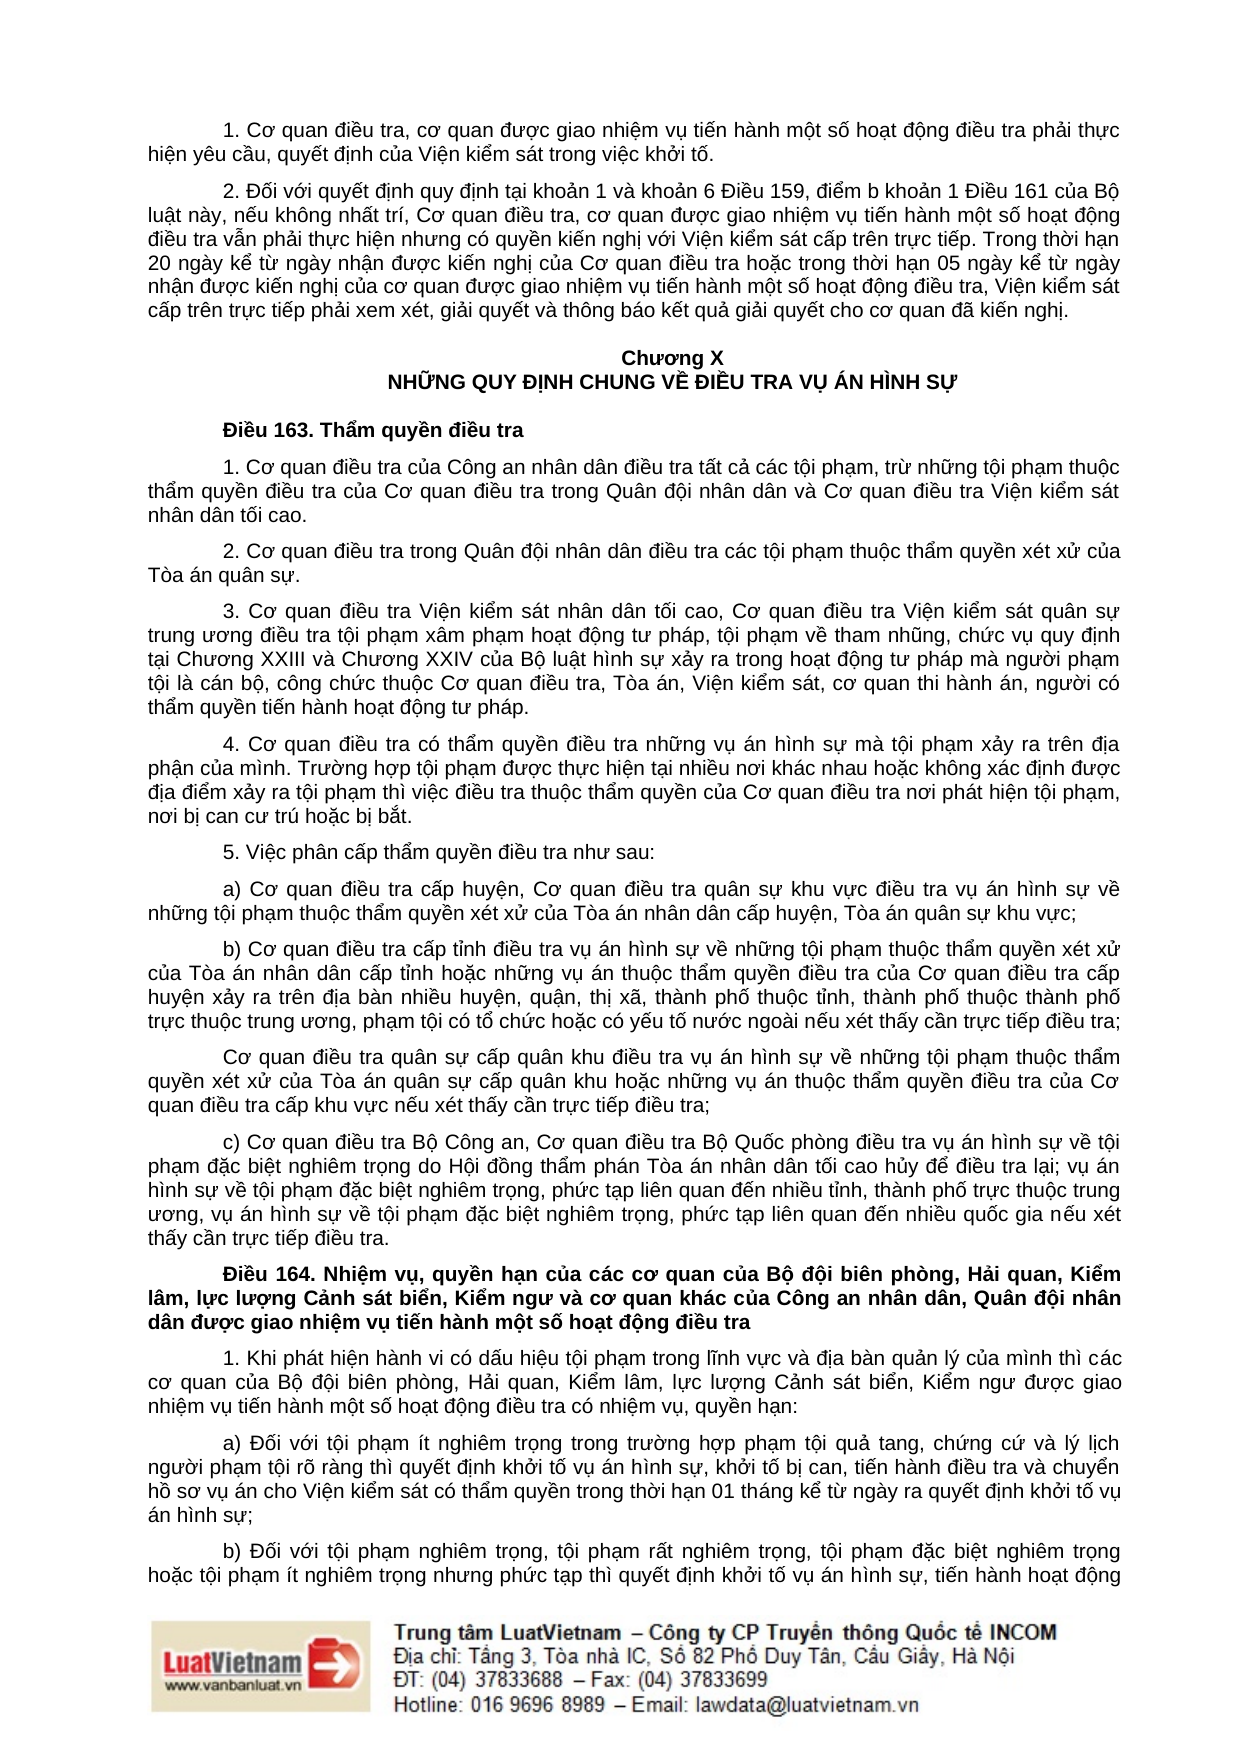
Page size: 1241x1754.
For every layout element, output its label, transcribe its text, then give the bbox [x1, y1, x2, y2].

text Chương X [148, 346, 1122, 370]
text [148, 1539, 1122, 1587]
text 3. Cơ quan điều tra Viện kiểm sát nhân dân tối cao, Cơ quan điều tra Viện kiểm sát quân sự trung ương điều tra tội phạm xâm phạm hoạt động tư pháp, tội phạm về tham nhũng, chức vụ quy định tại Chương XXIII và Chương XXIV của Bộ luật hình sự xảy ra trong hoạt động tư pháp mà người phạm tội là cán bộ, công chức thuộc Cơ quan điều tra, Tòa án, Viện kiểm sát, cơ quan thi hành án, người có thẩm quyền tiến hành hoạt động tư pháp. [148, 599, 1122, 719]
text a) Cơ quan điều tra cấp huyện, Cơ quan điều tra quân sự khu vực điều tra vụ án hình sự về những tội phạm thuộc thẩm quyền xét xử của Tòa án nhân dân cấp huyện, Tòa án quân sự khu vực; [148, 876, 1122, 924]
text 2. Đối với quyết định quy định tại khoản 1 và khoản 6 Điều 159, điểm b khoản 1 Điều 161 của Bộ luật này, nếu không nhất trí, Cơ quan điều tra, cơ quan được giao nhiệm vụ tiến hành một số hoạt động điều tra vẫn phải thực hiện nhưng có quyền kiến nghị với Viện kiểm sát cấp trên trực tiếp. Trong thời hạn 20 ngày kể từ ngày nhận được kiến nghị của Cơ quan điều tra hoặc trong thời hạn 05 ngày kể từ ngày nhận được kiến nghị của cơ quan được giao nhiệm vụ tiến hành một số hoạt động điều tra, Viện kiểm sát cấp trên trực tiếp phải xem xét, giải quyết và thông báo kết quả giải quyết cho cơ quan đã kiến nghị. [148, 178, 1122, 322]
text Điều 164. Nhiệm vụ, quyền hạn của các cơ quan của Bộ đội biên phòng, Hải quan, Kiểm lâm, lực lượng Cảnh sát biển, Kiểm ngư và cơ quan khác của Công an nhân dân, Quân đội nhân dân được giao nhiệm vụ tiến hành một số hoạt động điều tra [148, 1262, 1122, 1334]
text NHỮNG QUY ĐỊNH CHUNG VỀ ĐIỀU TRA VỤ ÁN HÌNH SỰ [148, 370, 1122, 394]
text 4. Cơ quan điều tra có thẩm quyền điều tra những vụ án hình sự mà tội phạm xảy ra trên địa phận của mình. Trường hợp tội phạm được thực hiện tại nhiều nơi khác nhau hoặc không xác định được địa điểm xảy ra tội phạm thì việc điều tra thuộc thẩm quyền của Cơ quan điều tra nơi phát hiện tội phạm, nơi bị can cư trú hoặc bị bắt. [148, 732, 1122, 827]
text c) Cơ quan điều tra Bộ Công an, Cơ quan điều tra Bộ Quốc phòng điều tra vụ án hình sự về tội phạm đặc biệt nghiêm trọng do Hội đồng thẩm phán Tòa án nhân dân tối cao hủy để điều tra lại; vụ án hình sự về tội phạm đặc biệt nghiêm trọng, phức tạp liên quan đến nhiều tỉnh, thành phố trực thuộc trung ương, vụ án hình sự về tội phạm đặc biệt nghiêm trọng, phức tạp liên quan đến nhiều quốc gia nếu xét thấy cần trực tiếp điều tra. [148, 1129, 1122, 1249]
text 5. Việc phân cấp thẩm quyền điều tra như sau: [148, 840, 1122, 864]
text a) Đối với tội phạm ít nghiêm trọng trong trường hợp phạm tội quả tang, chứng cứ và lý lịch người phạm tội rõ ràng thì quyết định khởi tố vụ án hình sự, khởi tố bị can, tiến hành điều tra và chuyển hồ sơ vụ án cho Viện kiểm sát có thẩm quyền trong thời hạn 01 tháng kể từ ngày ra quyết định khởi tố vụ án hình sự; [148, 1431, 1122, 1526]
picture [147, 1615, 1087, 1731]
text 1. Khi phát hiện hành vi có dấu hiệu tội phạm trong lĩnh vực và địa bàn quản lý của mình thì các cơ quan của Bộ đội biên phòng, Hải quan, Kiểm lâm, lực lượng Cảnh sát biển, Kiểm ngư được giao nhiệm vụ tiến hành một số hoạt động điều tra có nhiệm vụ, quyền hạn: [148, 1346, 1122, 1418]
text 2. Cơ quan điều tra trong Quân đội nhân dân điều tra các tội phạm thuộc thẩm quyền xét xử của Tòa án quân sự. [148, 539, 1122, 587]
text 1. Cơ quan điều tra của Công an nhân dân điều tra tất cả các tội phạm, trừ những tội phạm thuộc thẩm quyền điều tra của Cơ quan điều tra trong Quân đội nhân dân và Cơ quan điều tra Viện kiểm sát nhân dân tối cao. [148, 454, 1122, 526]
text b) Cơ quan điều tra cấp tỉnh điều tra vụ án hình sự về những tội phạm thuộc thẩm quyền xét xử của Tòa án nhân dân cấp tỉnh hoặc những vụ án thuộc thẩm quyền điều tra của Cơ quan điều tra cấp huyện xảy ra trên địa bàn nhiều huyện, quận, thị xã, thành phố thuộc tỉnh, thành phố thuộc thành phố trực thuộc trung ương, phạm tội có tổ chức hoặc có yếu tố nước ngoài nếu xét thấy cần trực tiếp điều tra; [148, 937, 1122, 1033]
text 1. Cơ quan điều tra, cơ quan được giao nhiệm vụ tiến hành một số hoạt động điều tra phải thực hiện yêu cầu, quyết định của Viện kiểm sát trong việc khởi tố. [148, 118, 1122, 166]
text Điều 163. Thẩm quyền điều tra [148, 418, 1122, 442]
text Cơ quan điều tra quân sự cấp quân khu điều tra vụ án hình sự về những tội phạm thuộc thẩm quyền xét xử của Tòa án quân sự cấp quân khu hoặc những vụ án thuộc thẩm quyền điều tra của Cơ quan điều tra cấp khu vực nếu xét thấy cần trực tiếp điều tra; [148, 1045, 1122, 1117]
